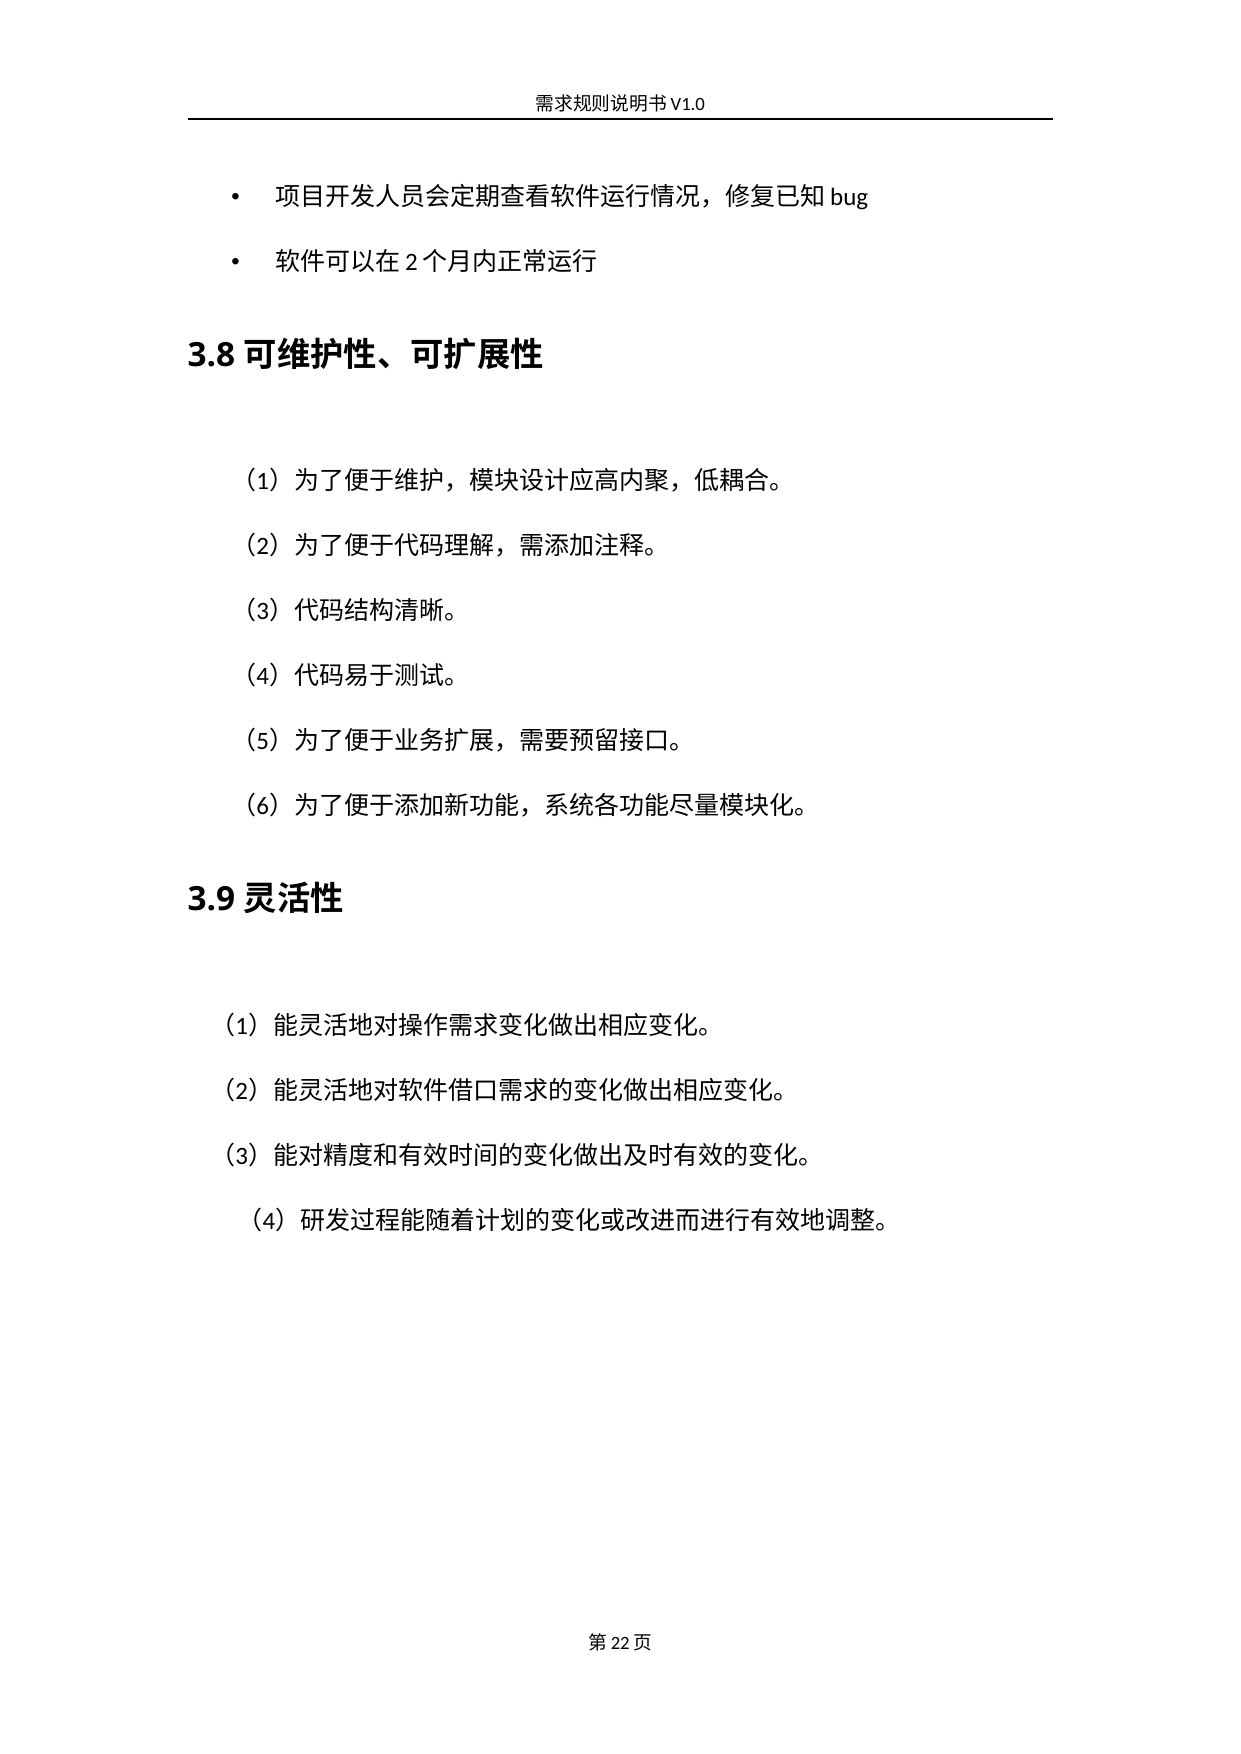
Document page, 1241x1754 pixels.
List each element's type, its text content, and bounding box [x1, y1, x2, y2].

text （3）代码结构清晰。 [187, 576, 1053, 641]
subtitle 3.8 可维护性、可扩展性 [187, 319, 1053, 384]
text （1）为了便于维护，模块设计应高内聚，低耦合。 [187, 446, 1053, 511]
list 项目开发人员会定期查看软件运行情况，修复已知bug [231, 162, 1053, 227]
text （2）能灵活地对软件借口需求的变化做出相应变化。 [187, 1056, 1053, 1121]
text （4）代码易于测试。 [187, 641, 1053, 706]
text （5）为了便于业务扩展，需要预留接口。 [187, 706, 1053, 771]
text （6）为了便于添加新功能，系统各功能尽量模块化。 [187, 771, 1053, 836]
text （1）能灵活地对操作需求变化做出相应变化。 [187, 991, 1053, 1056]
subtitle 3.9 灵活性 [187, 863, 1053, 928]
list 软件可以在2个月内正常运行 [231, 227, 1053, 292]
text （2）为了便于代码理解，需添加注释。 [187, 511, 1053, 576]
text （3）能对精度和有效时间的变化做出及时有效的变化。 [187, 1121, 1053, 1186]
text （4）研发过程能随着计划的变化或改进而进行有效地调整。 [187, 1186, 1053, 1251]
